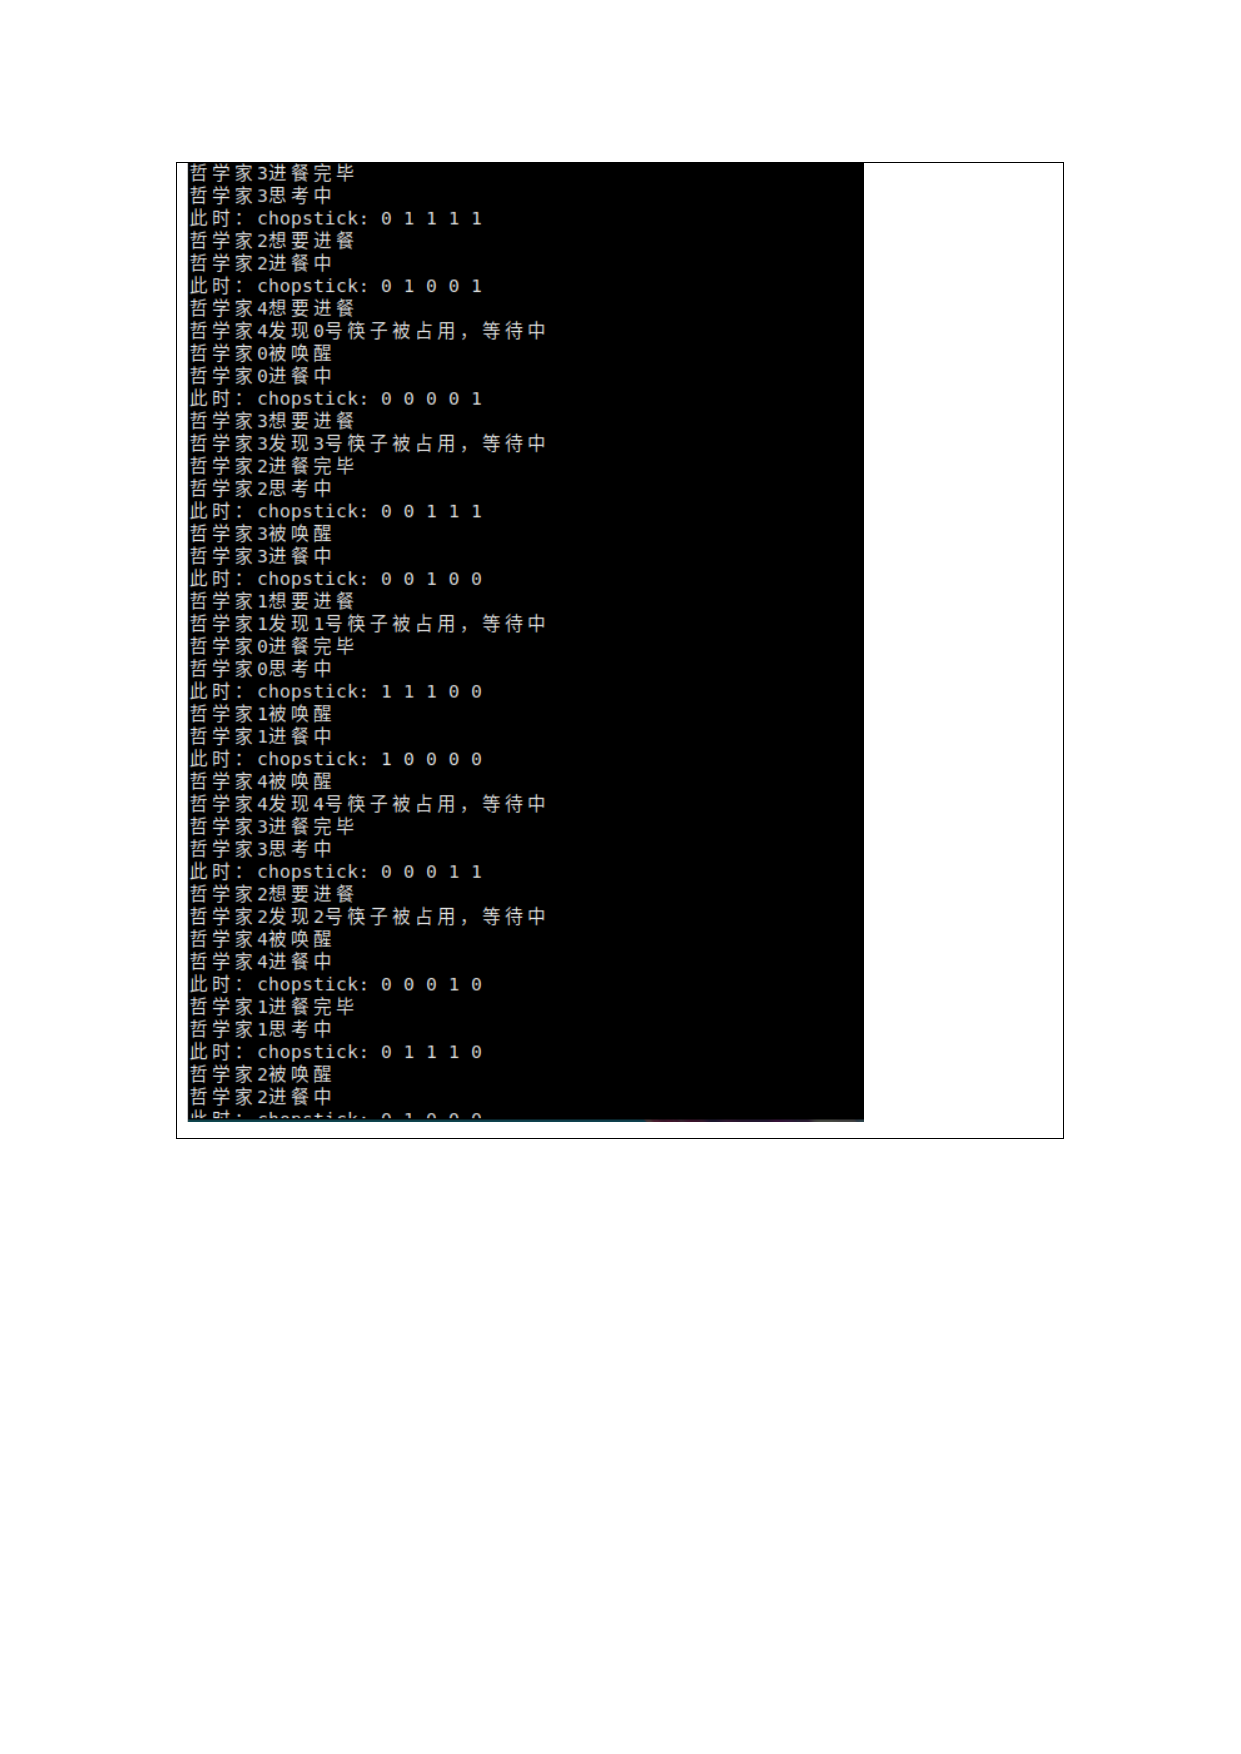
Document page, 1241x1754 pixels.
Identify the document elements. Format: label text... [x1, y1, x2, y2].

picture [187, 163, 864, 1122]
table_cell 1、实验环境： 硬件环境： ASUS TUF Gaming A15 FA507RM_FA507RM CPU：AMD Ryzen 7 6800H with Radeon Graphics 3.20 GHz GPU：NVIDIA GeForce RTX 3060 Laptop GPU 软件环境： 物理机操作系统：Windows 11 家庭中文版 22H2 虚拟化软件：VMware Workstation Pro 17.5.1 虚拟机操作系统：OpenEuler 22.63(LTS-SF3) 实验步骤： 方案一：限制人数 导入必要的头文件，包括 <pthread.h>、<stdio.h>和<unistd.h>`。 定义全局变量 allow 表示最多允许的哲学家数目，并初始化筷子的使用情况数组 chopstick。 创建互斥锁和条件变量，包括一个用于控制哲学家数目的互斥锁 mutex_allow 和条件变量 cond_allow，以及用于每个筷子的互斥锁和条件变量数组。 实现 pickup_forks 函数，用于哲学家拿取筷子的过程，其中使用互斥锁和条件变量来保证筷子的可用性。 实现 return_forks 函数，用于哲学家归还筷子的过程，同样使用互斥锁和条件变量来确保筷子的释放。 实现线程执行函数 callback，每个哲学家作为一个线程，循环执行拿取和归还筷子的过程。 在 main 函数中初始化互斥锁和条件变量，创建哲学家线程，并等待线程结束 # include <pthread.h> # include <stdio.h> # include <unistd.h> //提供sleep函数 /* 解决方案：最多允许4个人同时使用筷子 可以允许哲学家拿起一边筷子等待而不归还， （如：拿起左边筷子发现右边筷子没了，但是不放下左边筷子） 只要拿起筷子的人数小于等于4就不会死锁 */ /* 伪代码： do{ P(allow); //allow = 4 P(chopstick[i]); P(chopstick[(i+1)%5]); eat(); V(chopstick[i]); V(chopstick[(i+1)%5]); V(allow); think(); }while(true); */ //最多允许4个人同时使用筷子来防止死锁 int allow = 4; //表示筷子使用情况 int chopstick[5] = {1,1,1,1,1}; //创建互斥锁 pthread_mutex_t mutex_allow; pthread_mutex_t mutex_chopstick[5]; //创建条件变量 pthread_cond_t cond_allow; pthread_cond_t cond_chopstick[5]; //表示执行次数 int run = 1; //可以不用 //想吃饭调用 void pickup_forks(int num) { printf("哲学家%d想要进餐\n",num); pthread_mutex_lock(&mutex_allow); while(allow <= 0){ printf("哲学家%d发现使用筷子人数过多，等待中\n",num); pthread_cond_wait(&cond_allow,&mutex_allow); //等待少于4人使用筷子 printf("哲学家%d被唤醒\n",num); } allow -= 1; pthread_mutex_unlock(&mutex_allow); int left = num; int right = (num + 1) % 5; pthread_mutex_lock(&(mutex_chopstick[left])); while(chopstick[left] <= 0){ printf("哲学家%d发现左边没有筷子，等待中\n",num); pthread_cond_wait(&(cond_chopstick[left]),&(mutex_chopstick[left])); //等待左边筷子空闲 printf("哲学家%d被唤醒\n",num); } chopstick[left] = 0; pthread_mutex_unlock(&(mutex_chopstick[left])); pthread_mutex_lock(&(mutex_chopstick[right])); while(chopstick[right] <= 0){ printf("哲学家%d发现右边没有筷子，等待中\n",num); pthread_cond_wait(&(cond_chopstick[right]),&(mutex_chopstick[right])); //等待右边筷子空闲 printf("哲学家%d被唤醒\n",num); } chopstick[right] = 0; pthread_mutex_unlock(&(mutex_chopstick[right])); //sleep两秒来模拟吃饭 printf("哲学家%d进餐中\n",num); printf("此时：allow: %d chopstick: %d %d %d %d %d\n",allow,chopstick[0],chopstick[1],chopstick[2],chopstick[3],chopstick[4]); sleep(2); } //吃完后调用 void return_forks(int num) { printf("哲学家%d进餐完毕\n",num); int left = num; int right = (num + 1) % 5; pthread_mutex_lock(&(mutex_chopstick[left])); chopstick[left] = 1; pthread_cond_signal(&(cond_chopstick[left])); //唤醒等待左边筷子的线程 pthread_mutex_unlock(&(mutex_chopstick[left])); pthread_mutex_lock(&(mutex_chopstick[right])); chopstick[right] = 1; pthread_cond_signal(&(cond_chopstick[right])); //唤醒等待右边筷子的线程 pthread_mutex_unlock(&(mutex_chopstick[right])); pthread_mutex_lock(&mutex_allow); allow += 1; pthread_cond_signal(&cond_allow); //唤醒等待使用筷子的线程 pthread_mutex_unlock(&mutex_allow); //sleep两秒来模拟思考 printf("哲学家%d思考中\n",num); printf("此时：allow: %d chopstick: %d %d %d %d %d\n",allow,chopstick[0],chopstick[1],chopstick[2],chopstick[3],chopstick[4]); sleep(2); } //每个线程执行的函数 void *callback(void *arg) { int num = (int)arg; /* for(int i = 0; i < run; i++) //模拟执行次数为run { pickup_forks(num); return_forks(num); } */ //修改为一直执行，直到键盘中断 while(1) { pickup_forks(num); return_forks(num); } } int main() { int philosopher[5] = {0,1,2,3,4}; pthread_t tid[5]; pthread_attr_t attr[5]; //初始化互斥锁和条件变量 pthread_mutex_init(&mutex_allow,NULL); pthread_cond_init(&cond_allow,NULL); for(int i = 0; i < 5; i++) { pthread_mutex_init(&mutex_chopstick[i],NULL); pthread_cond_init(&cond_chopstick[i],NULL); } //每个哲学家作为一个单独线程来运行 for(int i = 0; i < 5; i++) { //初始化属性 pthread_attr_init(&(attr[i])); //创建线程 pthread_create(&(tid[i]),&(attr[i]),callback,(void *)i); } //等待线程结束 for(int i = 0; i < 5; i++) { pthread_join(tid[i],NULL); } return 0; } 图3-1.1 方案一哲学家思考进餐一轮结果图 图3-1.2 方案一哲学家思考进餐若干轮结果图 方案二：限制资源申请 ①初始化互斥锁和条件变量： 在 main() 函数中，首先初始化了五把互斥锁和五个条件变量。 ②创建线程： 在 main() 函数中，创建了五个线程，每个线程代表一个哲学家。在每个线程中，会执行 callback 函数，参数是哲学家的编号。 ③哲学家就餐行为的实现： （1）pickup_forks() 函数实现哲学家拿起筷子的行为。它首先计算资源的先后申请顺序，尝试按顺序获取两只筷子，如果其中一只筷子被其他哲学家占用，则进入等待状态，直到能够获取到两只筷子。 （2）return_forks() 函数实现哲学家放下筷子的行为。它首先计算资源的先后释放顺序，按顺序将哲学家手中的两只筷子放回桌子上，并唤醒等待这两只筷子的其他哲学家。 ④线程执行： 每个线程执行 callback 函数，其中循环执行 pickup_forks() 和 return_forks() 直到程序被中断。 ⑤等待线程结束： 在 main() 函数中，使用 pthread_join() 等待所有线程执行结束。 # include <pthread.h> # include <stdio.h> # include <unistd.h> //提供sleep函数 /* 方法二：对资源进行分级 级数小的先申请，后释放，以此避免死锁 */ /* 伪代码： do{ first,second; P(chopstick[first]); P(chopstick[second]); eat(); V(chopstick[second]); V(chopstick[first]); think(); }while(true); */ //表示筷子使用情况 int chopstick[5] = {1,1,1,1,1}; //创建互斥锁 pthread_mutex_t mutex_chopstick[5]; //创建条件变量 pthread_cond_t cond_chopstick[5]; //表示执行次数 int run = 1; //想吃饭调用 void pickup_forks(int num) { printf("哲学家%d想要进餐\n",num); int left = num; int right = (num + 1) % 5; int first = (left < right) ? left : right; int second = (left < right) ? right : left; pthread_mutex_lock(&(mutex_chopstick[first])); while(chopstick[first] <= 0){ printf("哲学家%d发现%d号筷子被占用，等待中\n",num,first); pthread_cond_wait(&(cond_chopstick[first]),&(mutex_chopstick[first])); printf("哲学家%d被唤醒\n",num); } chopstick[first] = 0; pthread_mutex_unlock(&(mutex_chopstick[first])); pthread_mutex_lock(&(mutex_chopstick[second])); while(chopstick[second] <= 0){ printf("哲学家%d发现%d号筷子被占用，等待中\n",num,second); pthread_cond_wait(&(cond_chopstick[second]),&(mutex_chopstick[second])); printf("哲学家%d被唤醒\n",num); } chopstick[second] = 0; pthread_mutex_unlock(&(mutex_chopstick[second])); //sleep两秒来模拟吃饭 printf("哲学家%d进餐中\n",num); printf("此时：chopstick: %d %d %d %d %d\n",chopstick[0],chopstick[1],chopstick[2],chopstick[3],chopstick[4]); sleep(2); } //吃完后调用 void return_forks(int num) { printf("哲学家%d进餐完毕\n",num); int left = num; int right = (num + 1) % 5; int first = (left < right) ? left : right; int second = (left < right) ? right : left; pthread_mutex_lock(&(mutex_chopstick[second])); chopstick[second] = 1; pthread_cond_signal(&(cond_chopstick[second])); //唤醒等待second号筷子的线程 pthread_mutex_unlock(&(mutex_chopstick[second])); pthread_mutex_lock(&(mutex_chopstick[first])); chopstick[first] = 1; pthread_cond_signal(&(cond_chopstick[first])); //唤醒等待first号筷子的线程 pthread_mutex_unlock(&(mutex_chopstick[first])); //sleep两秒来模拟思考 printf("哲学家%d思考中\n",num); printf("此时：chopstick: %d %d %d %d %d\n",chopstick[0],chopstick[1],chopstick[2],chopstick[3],chopstick[4]); sleep(2); } //每个线程执行的函数 void *callback(void *arg) { int num = (int)arg; /* for(int i = 0; i < run; i++) //模拟执行次数为run { pickup_forks(num); return_forks(num); } */ //修改为一直执行，直到键盘中断 while(1) { pickup_forks(num); return_forks(num); } } int main() { int philosopher[5] = {0,1,2,3,4}; pthread_t tid[5]; pthread_attr_t attr[5]; //初始化互斥锁和条件变量 for(int i = 0; i < 5; i++) { pthread_mutex_init(&mutex_chopstick[i],NULL); pthread_cond_init(&cond_chopstick[i],NULL); } //每个哲学家作为一个单独线程来运行 for(int i = 0; i < 5; i++) { //初始化属性 pthread_attr_init(&(attr[i])); //创建线程 pthread_create(&(tid[i]),&(attr[i]),callback,(void *)i); } //等待线程结束 for(int i = 0; i < 5; i++) { pthread_join(tid[i],NULL); } return 0; } 图3-1.3 方案二哲学家思考进餐结果图 [177, 163, 1063, 1138]
